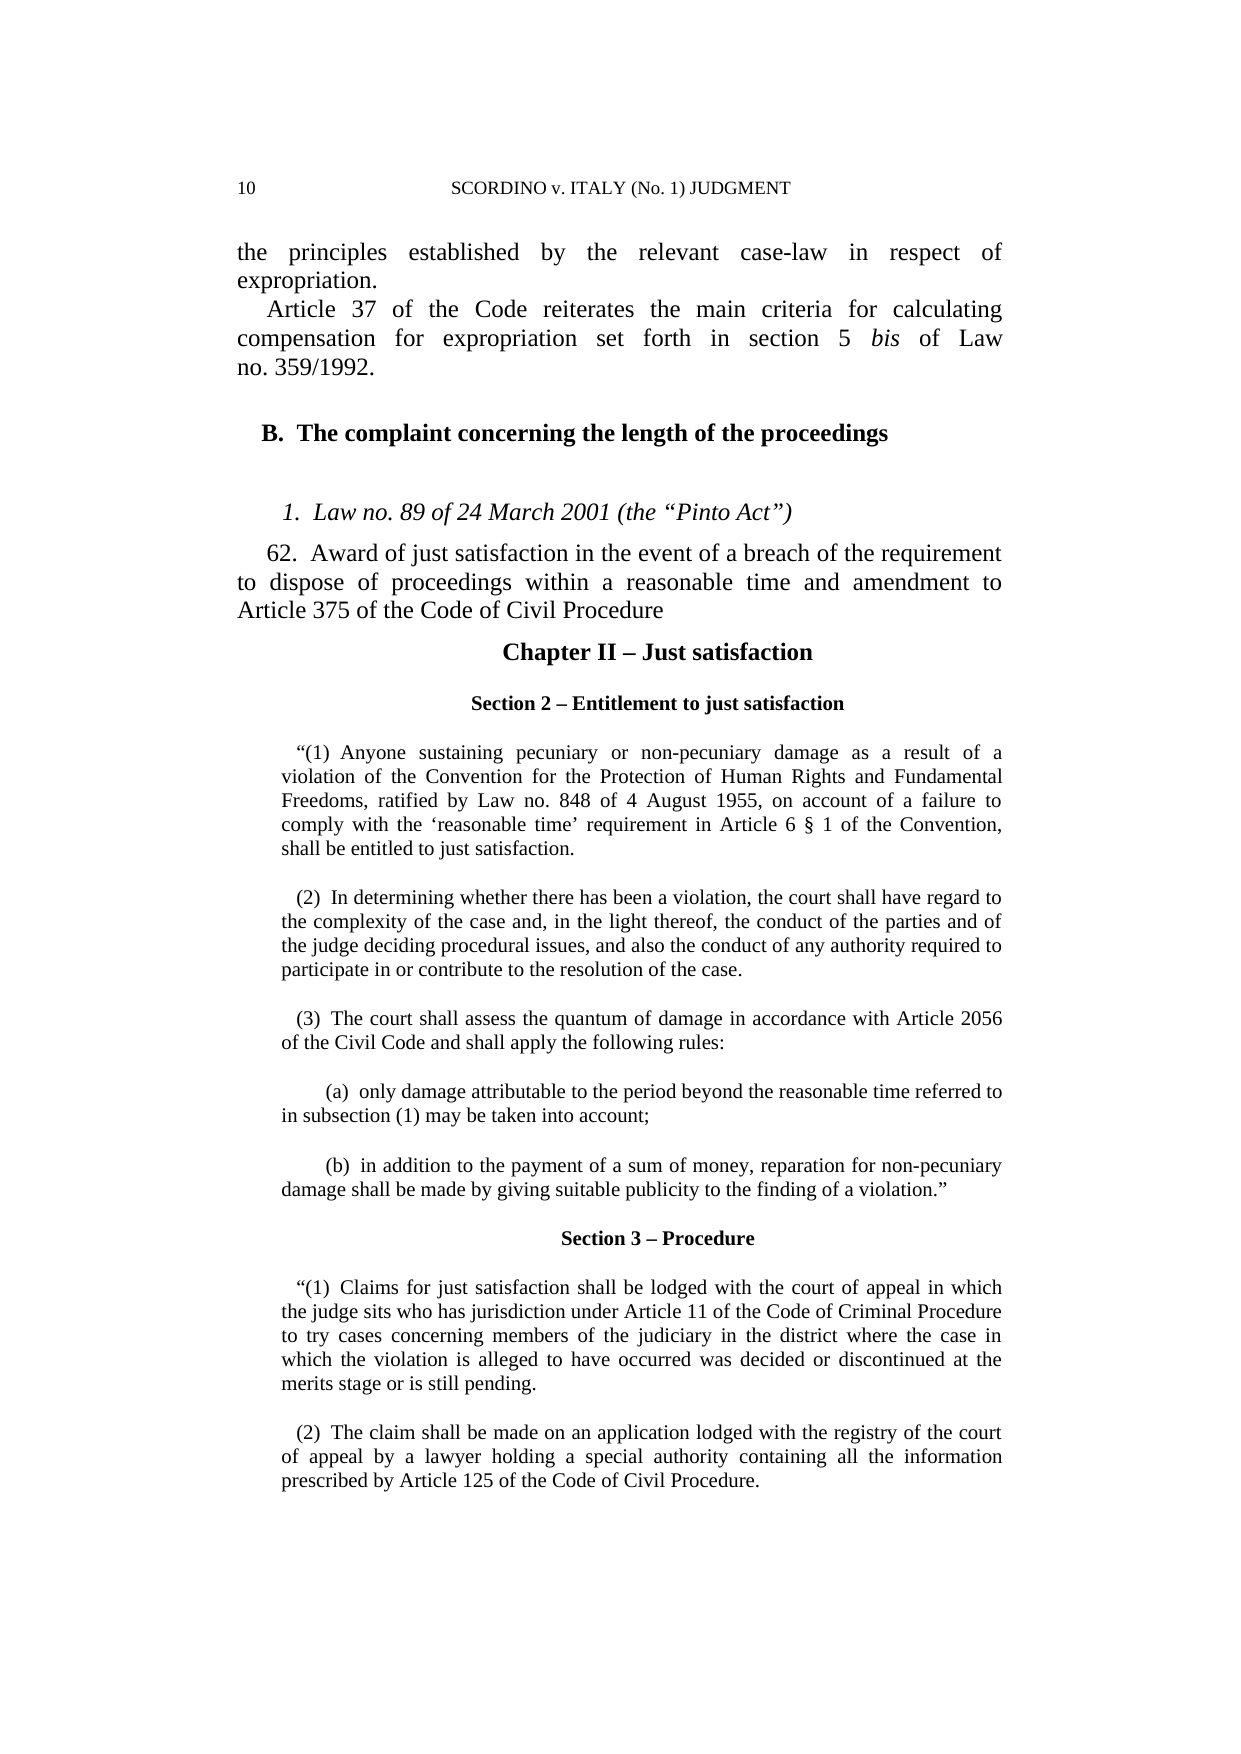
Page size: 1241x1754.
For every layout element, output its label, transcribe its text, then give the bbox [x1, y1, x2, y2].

text 1. Law no. 89 of 24 March 2001 (the “Pinto Act”) [282, 497, 1003, 526]
text 62. Award of just satisfaction in the event of a breach of the requirement to dispose of proceedings within a reasonable time and amendment to Article 375 of the Code of Civil Procedure [237, 538, 1003, 624]
text (2) The claim shall be made on an application lodged with the registry of the court of appeal by a lawyer holding a special authority containing all the information prescribed by Article 125 of the Code of Civil Procedure. [281, 1420, 1003, 1492]
text Section 3 – Procedure [281, 1226, 1003, 1250]
text “(1) Anyone sustaining pecuniary or non-pecuniary damage as a result of a violation of the Convention for the Protection of Human Rights and Fundamental Freedoms, ratified by Law no. 848 of 4 August 1955, on account of a failure to comply with the ‘reasonable time’ requirement in Article 6 § 1 of the Convention, shall be entitled to just satisfaction. [281, 740, 1003, 860]
text “(1) Claims for just satisfaction shall be lodged with the court of appeal in which the judge sits who has jurisdiction under Article 11 of the Code of Criminal Procedure to try cases concerning members of the judiciary in the district where the case in which the violation is alleged to have occurred was decided or discontinued at the merits stage or is still pending. [281, 1275, 1003, 1395]
text Article 37 of the Code reiterates the main criteria for calculating compensation for expropriation set forth in section 5 bis of Law no. 359/1992. [237, 294, 1003, 381]
text (b) in addition to the payment of a sum of money, reparation for non-pecuniary damage shall be made by giving suitable publicity to the finding of a violation.” [281, 1152, 1003, 1201]
text B. The complaint concerning the length of the proceedings [261, 418, 1003, 447]
text (2) In determining whether there has been a violation, the court shall have regard to the complexity of the case and, in the light thereof, the conduct of the parties and of the judge deciding procedural issues, and also the conduct of any authority required to participate in or contribute to the resolution of the case. [281, 885, 1003, 981]
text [237, 237, 1003, 294]
text (3) The court shall assess the quantum of damage in accordance with Article 2056 of the Civil Code and shall apply the following rules: [281, 1006, 1003, 1054]
text Chapter II – Just satisfaction [281, 637, 1003, 666]
text Section 2 – Entitlement to just satisfaction [281, 691, 1003, 715]
text (a) only damage attributable to the period beyond the reasonable time referred to in subsection (1) may be taken into account; [281, 1079, 1003, 1127]
